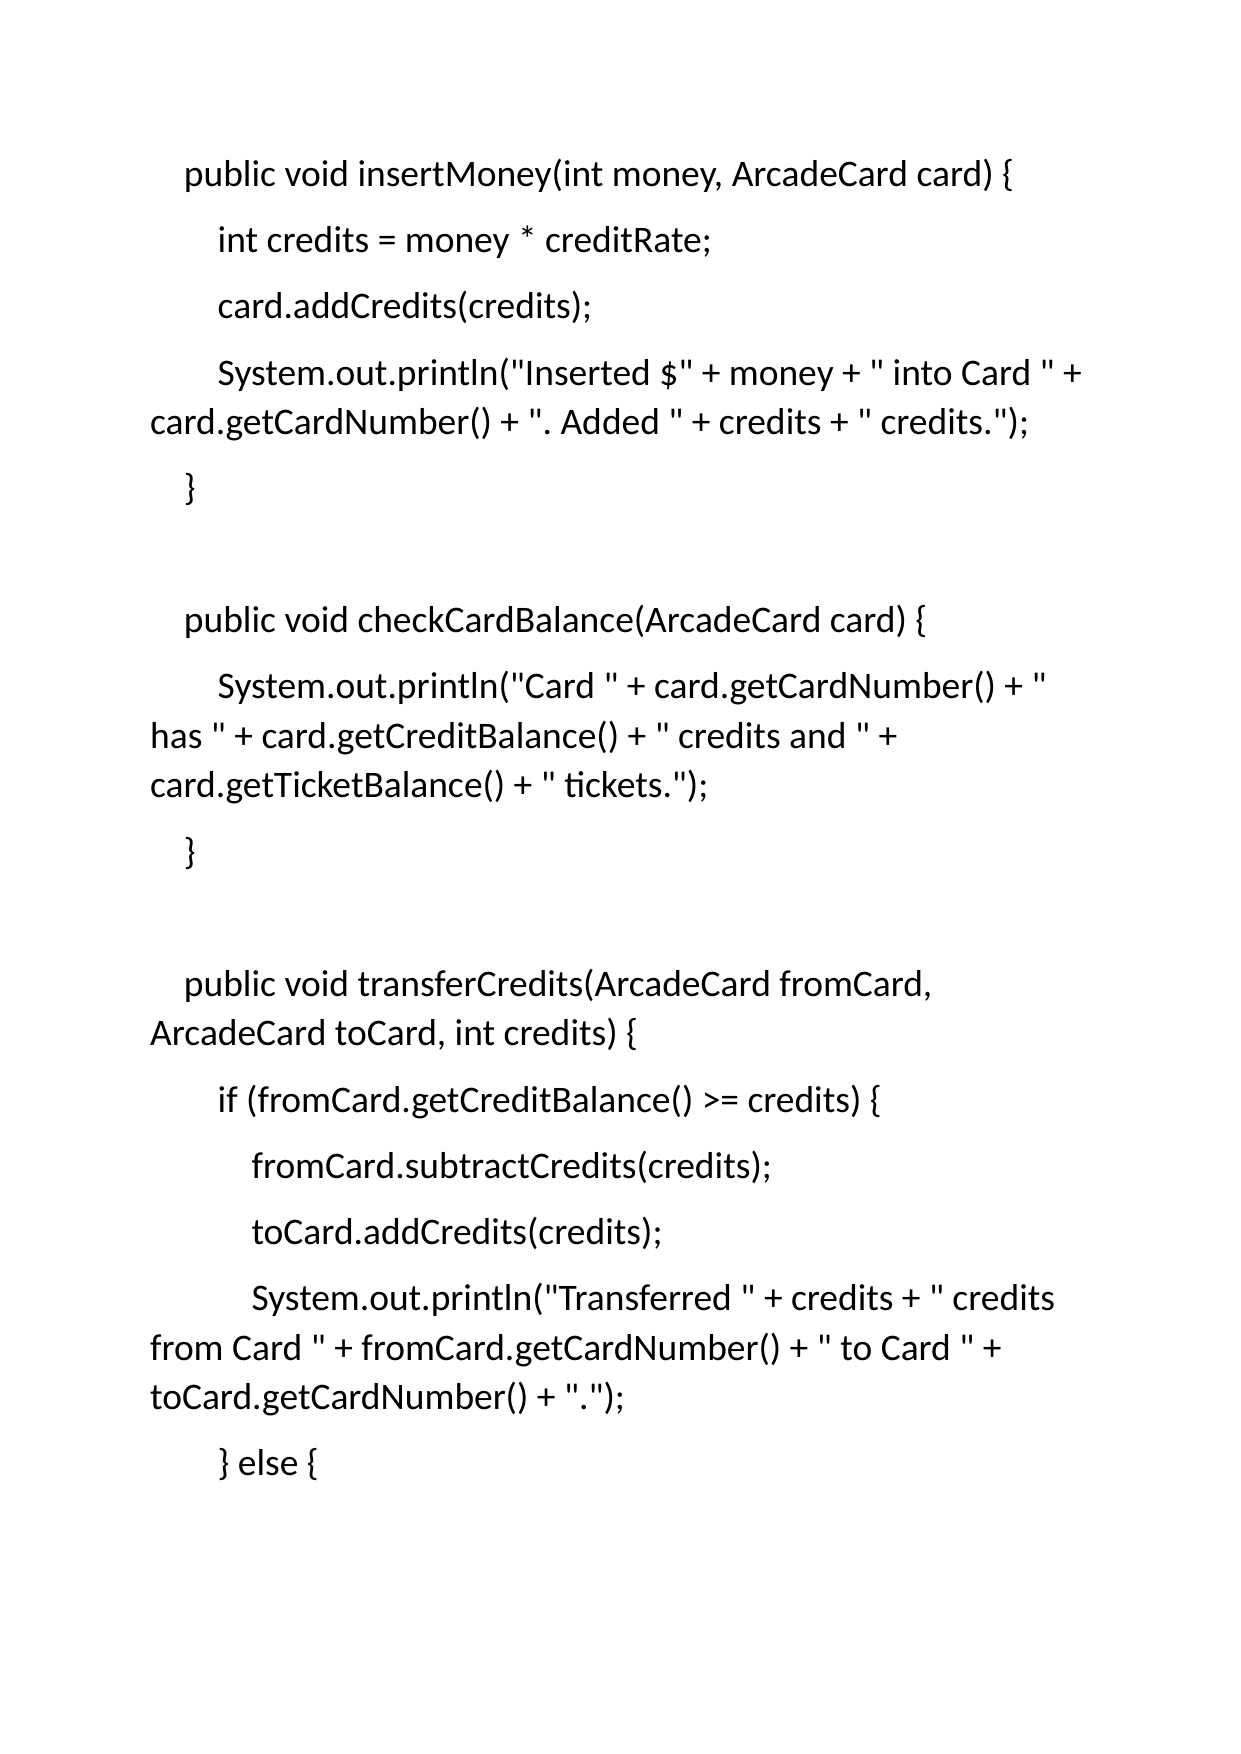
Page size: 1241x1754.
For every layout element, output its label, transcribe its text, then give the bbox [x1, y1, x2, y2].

text if (fromCard.getCreditBalance() >= credits) { [150, 1076, 1090, 1121]
text card.addCredits(credits); [150, 282, 1090, 328]
text System.out.println("Transferred " + credits + " credits from Card " + fromCard.getCardNumber() + " to Card " + toCard.getCardNumber() + "."); [150, 1274, 1090, 1419]
text } [150, 464, 1090, 510]
text } [150, 828, 1090, 873]
text public void transferCredits(ArcadeCard fromCard, ArcadeCard toCard, int credits) { [150, 960, 1090, 1055]
text toCard.addCredits(credits); [150, 1208, 1090, 1254]
text } else { [150, 1439, 1090, 1485]
text System.out.println("Inserted $" + money + " into Card " + card.getCardNumber() + ". Added " + credits + " credits."); [150, 348, 1090, 444]
text public void insertMoney(int money, ArcadeCard card) { [150, 150, 1090, 196]
text fromCard.subtractCredits(credits); [150, 1142, 1090, 1187]
text System.out.println("Card " + card.getCardNumber() + " has " + card.getCreditBalance() + " credits and " + card.getTicketBalance() + " tickets."); [150, 662, 1090, 807]
text int credits = money * creditRate; [150, 216, 1090, 262]
text public void checkCardBalance(ArcadeCard card) { [150, 596, 1090, 642]
